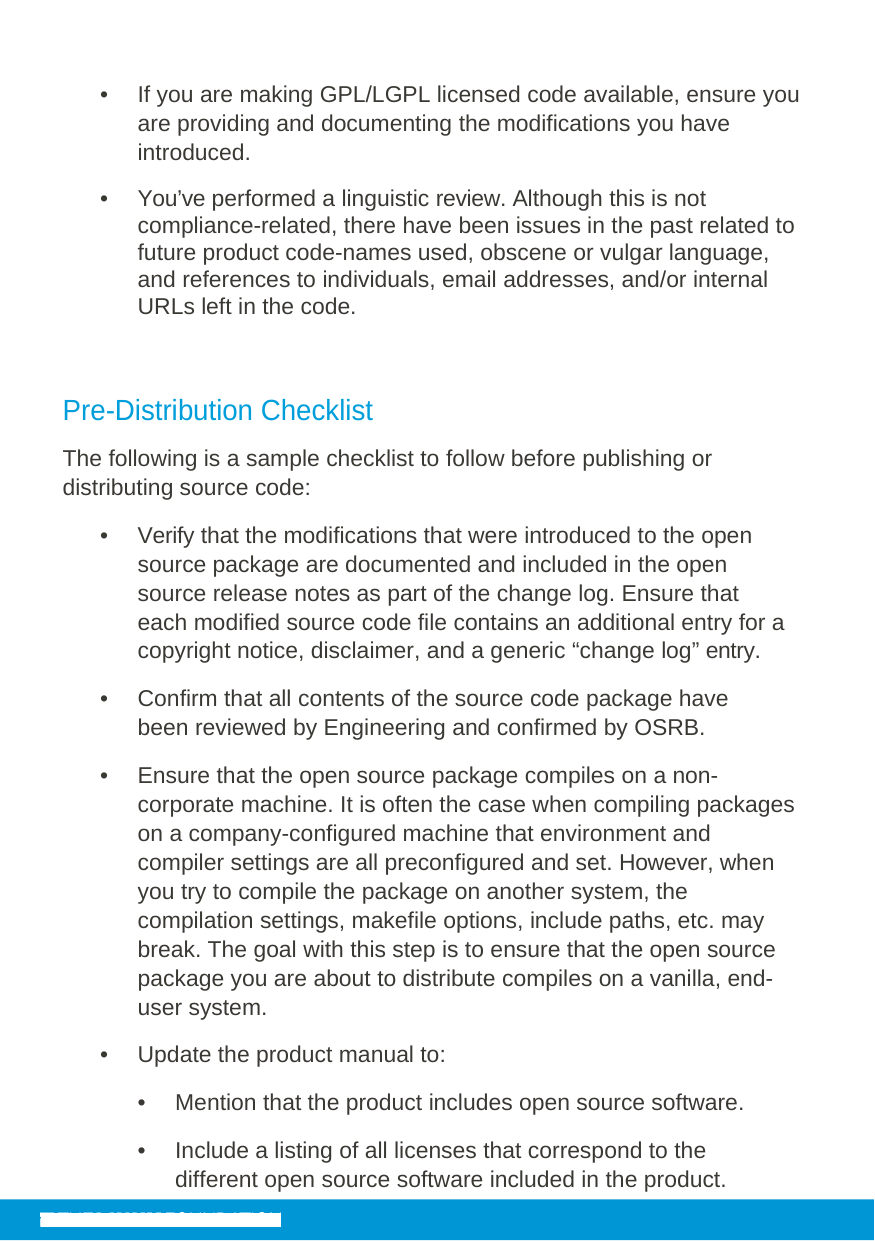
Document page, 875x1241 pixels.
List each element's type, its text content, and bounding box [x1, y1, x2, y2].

list Confirm that all contents of the source code package have been reviewed by Engineering and confirmed by OSRB. [100, 685, 770, 741]
list You’ve performed a linguistic review. Although this is not compliance-related, there have been issues in the past related to future product code-names used, obscene or vulgar language, and references to individuals, email addresses, and/or internal URLs left in the code. [100, 185, 798, 319]
list Update the product manual to: [100, 1041, 874, 1068]
picture [41, 1213, 280, 1226]
list Mention that the product includes open source software. [137, 1089, 874, 1116]
list Include a listing of all licenses that correspond to the different open source software included in the product. [137, 1137, 774, 1192]
list Ensure that the open source package compiles on a non-corporate machine. It is often the case when compiling packages on a company-configured machine that environment and compiler settings are all preconfigured and set. However, when you try to compile the package on another system, the compilation settings, makefile options, include paths, etc. may break. The goal with this step is to ensure that the open source package you are about to distribute compiles on a vanilla, end-user system. [100, 762, 800, 1020]
list If you are making GPL/LGPL licensed code available, ensure you are providing and documenting the modifications you have introduced. [100, 81, 811, 165]
subtitle Pre-Distribution Checklist [62, 393, 646, 427]
list Verify that the modifications that were introduced to the open source package are documented and included in the open source release notes as part of the change log. Ensure that each modified source code file contains an additional entry for a copyright notice, disclaimer, and a generic “change log” entry. [100, 522, 791, 664]
text The following is a sample checklist to follow before publishing or distributing source code: [62, 445, 807, 500]
